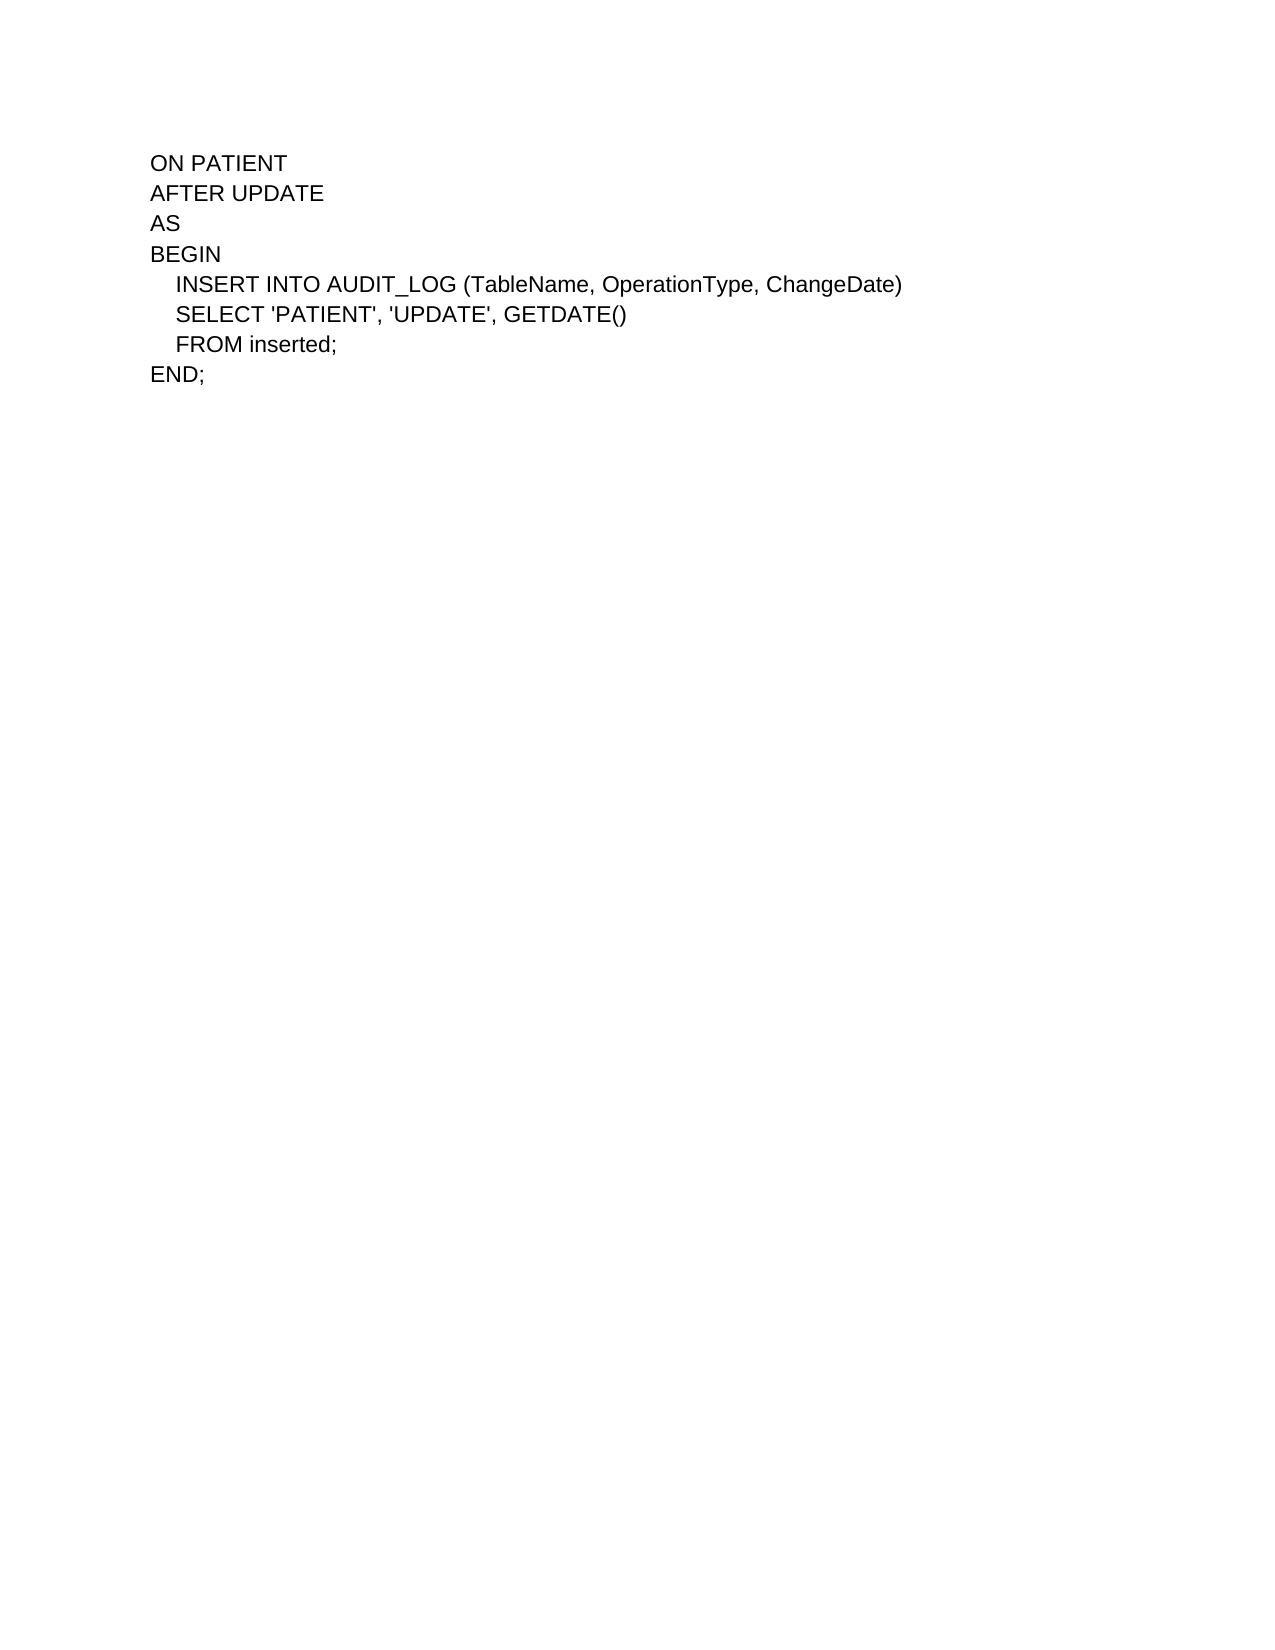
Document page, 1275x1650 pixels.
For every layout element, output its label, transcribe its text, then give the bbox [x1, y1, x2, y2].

text AFTER UPDATE [150, 180, 1125, 207]
text END; [150, 361, 1125, 388]
text ON PATIENT [150, 150, 1125, 176]
text FROM inserted; [150, 331, 1125, 358]
text AS [150, 210, 1125, 237]
text INSERT INTO AUDIT_LOG (TableName, OperationType, ChangeDate) [150, 271, 1125, 297]
text BEGIN [150, 241, 1125, 267]
text SELECT 'PATIENT', 'UPDATE', GETDATE() [150, 301, 1125, 327]
